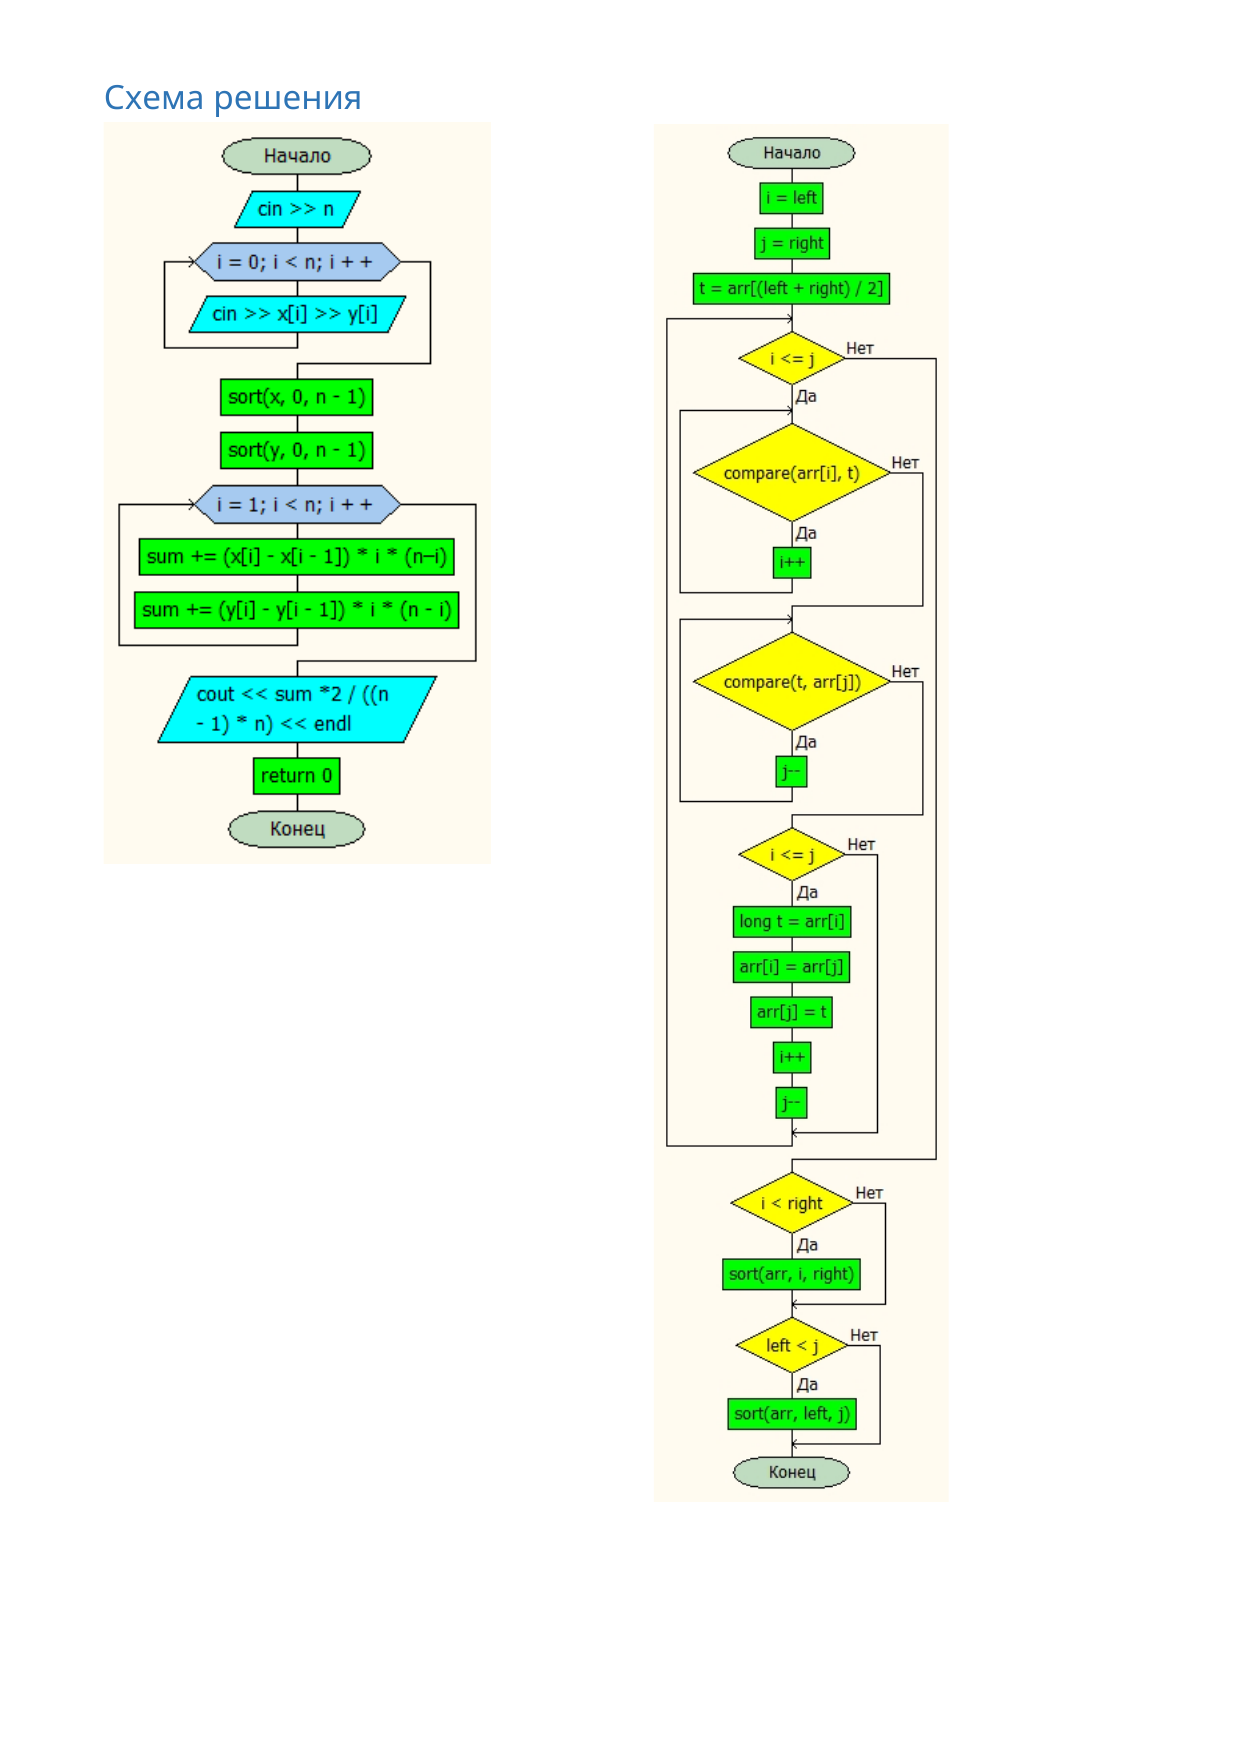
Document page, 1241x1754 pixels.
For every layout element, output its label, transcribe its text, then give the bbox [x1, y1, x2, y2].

picture [653, 124, 949, 1502]
subtitle Схема решения [103, 74, 1152, 119]
picture [103, 122, 491, 864]
